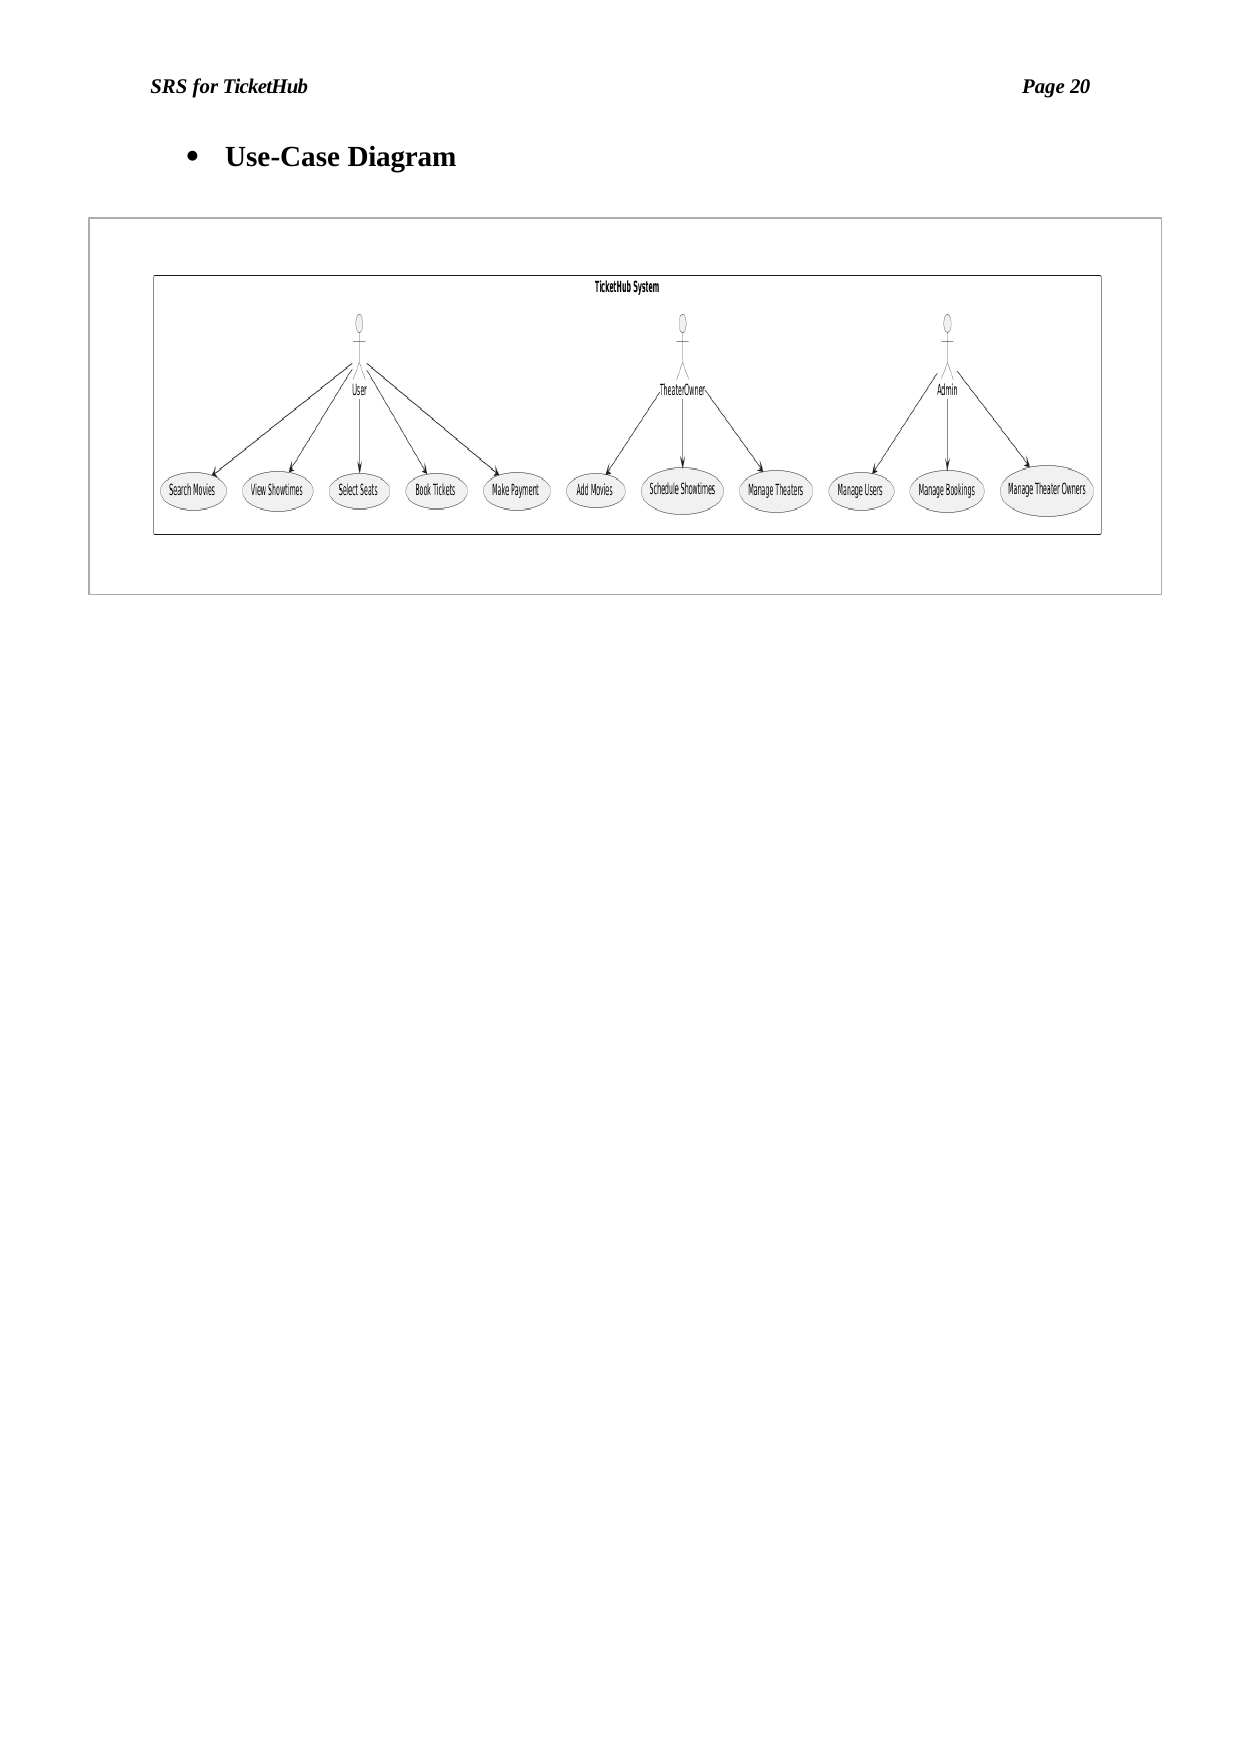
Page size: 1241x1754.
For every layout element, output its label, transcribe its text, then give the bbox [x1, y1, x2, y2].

picture [150, 268, 1103, 540]
list Use-Case Diagram [187, 139, 1128, 172]
